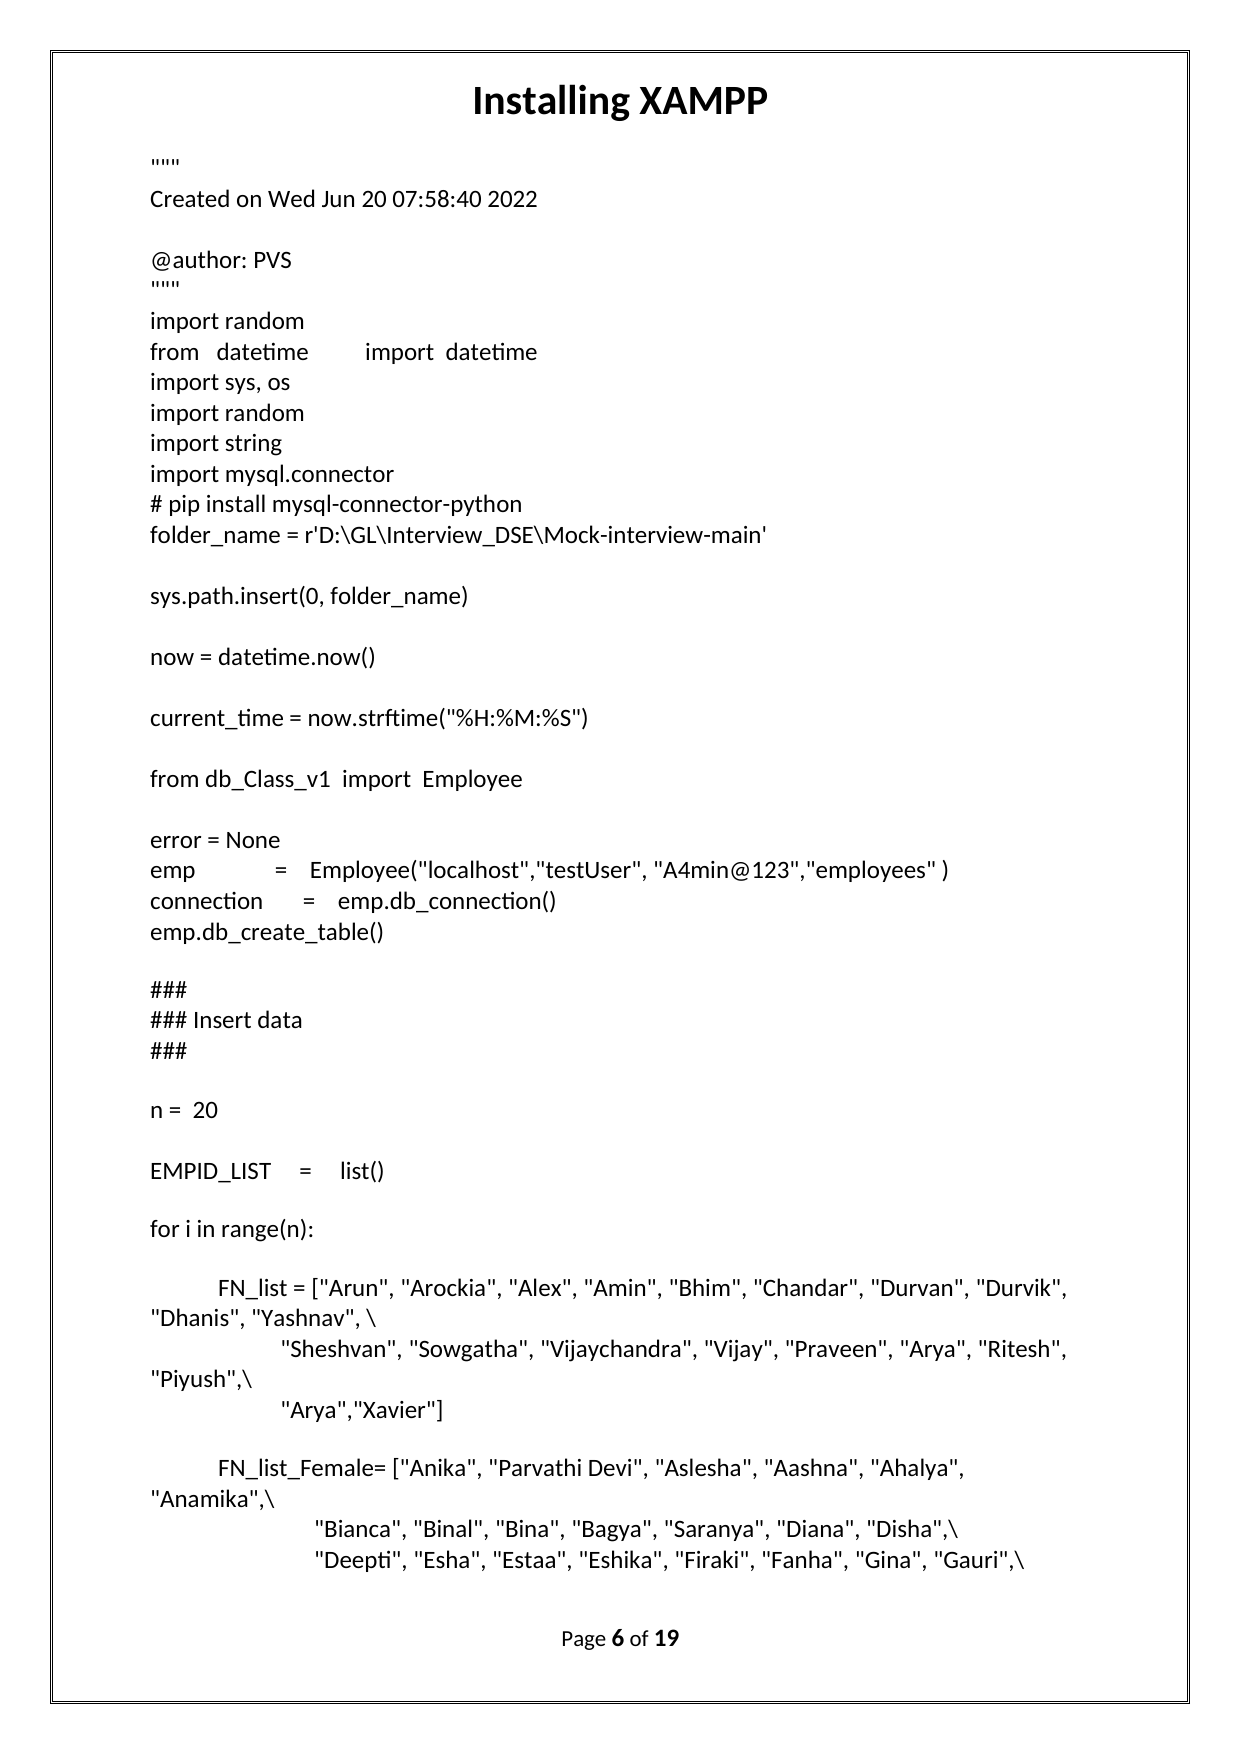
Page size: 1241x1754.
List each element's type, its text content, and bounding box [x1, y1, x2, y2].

text # pip install mysql-connector-python [150, 488, 1090, 519]
text "Sheshvan", "Sowgatha", "Vijaychandra", "Vijay", "Praveen", "Arya", "Ritesh", "Piyush",\ [150, 1333, 1090, 1394]
text import string [150, 427, 1090, 458]
text error = None [150, 824, 1090, 854]
text now = datetime.now() [150, 641, 1090, 671]
text ### [150, 974, 1090, 1005]
text from datetime import datetime [150, 336, 1090, 366]
text import random [150, 305, 1090, 336]
text ### Insert data [150, 1005, 1090, 1035]
text FN_list = ["Arun", "Arockia", "Alex", "Amin", "Bhim", "Chandar", "Durvan", "Durvik", "Dhanis", "Yashnav", \ [150, 1272, 1090, 1333]
text current_time = now.strftime("%H:%M:%S") [150, 702, 1090, 732]
text FN_list_Female= ["Anika", "Parvathi Devi", "Aslesha", "Aashna", "Ahalya", "Anamika",\ [150, 1452, 1090, 1513]
text @author: PVS [150, 244, 1090, 275]
text """ [150, 153, 1090, 183]
text ### [150, 1035, 1090, 1066]
text EMPID_LIST = list() [150, 1155, 1090, 1185]
text emp = Employee("localhost","testUser", "A4min@123","employees" ) [150, 854, 1090, 885]
text import random [150, 397, 1090, 427]
text from db_Class_v1 import Employee [150, 763, 1090, 793]
text "Deepti", "Esha", "Estaa", "Eshika", "Firaki", "Fanha", "Gina", "Gauri",\ [150, 1544, 1090, 1574]
text emp.db_create_table() [150, 916, 1090, 946]
text "Bianca", "Binal", "Bina", "Bagya", "Saranya", "Diana", "Disha",\ [150, 1513, 1090, 1544]
text import mysql.connector [150, 458, 1090, 488]
text import sys, os [150, 366, 1090, 397]
text Created on Wed Jun 20 07:58:40 2022 [150, 183, 1090, 214]
text n = 20 [150, 1094, 1090, 1124]
text for i in range(n): [150, 1213, 1090, 1244]
text connection = emp.db_connection() [150, 885, 1090, 916]
text sys.path.insert(0, folder_name) [150, 580, 1090, 610]
text "Arya","Xavier"] [150, 1394, 1090, 1424]
text folder_name = r'D:\GL\Interview_DSE\Mock-interview-main' [150, 519, 1090, 549]
text """ [150, 275, 1090, 305]
